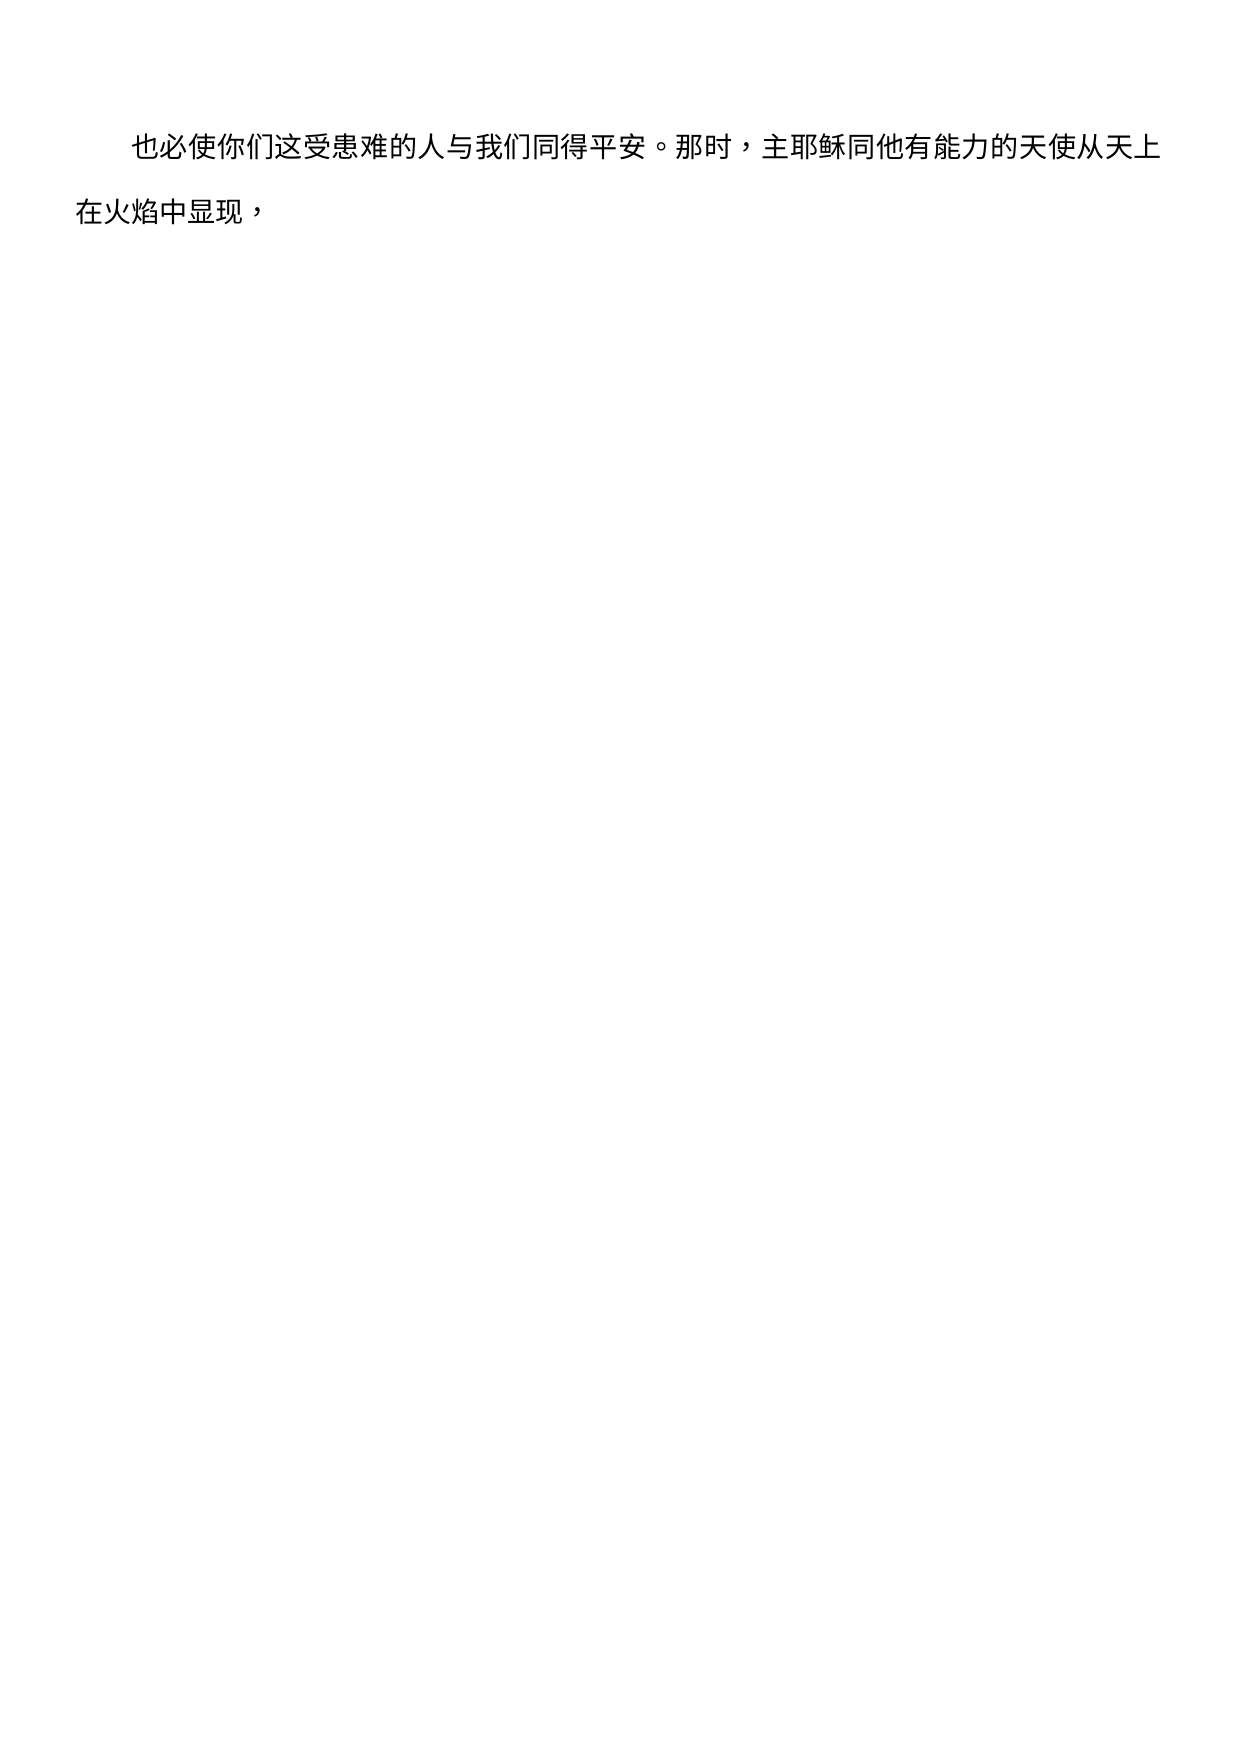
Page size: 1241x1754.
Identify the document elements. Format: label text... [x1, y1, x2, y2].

text 也必使你们这受患难的人与我们同得平安。那时，主耶稣同他有能力的天使从天上在火焰中显现， [75, 113, 1165, 243]
